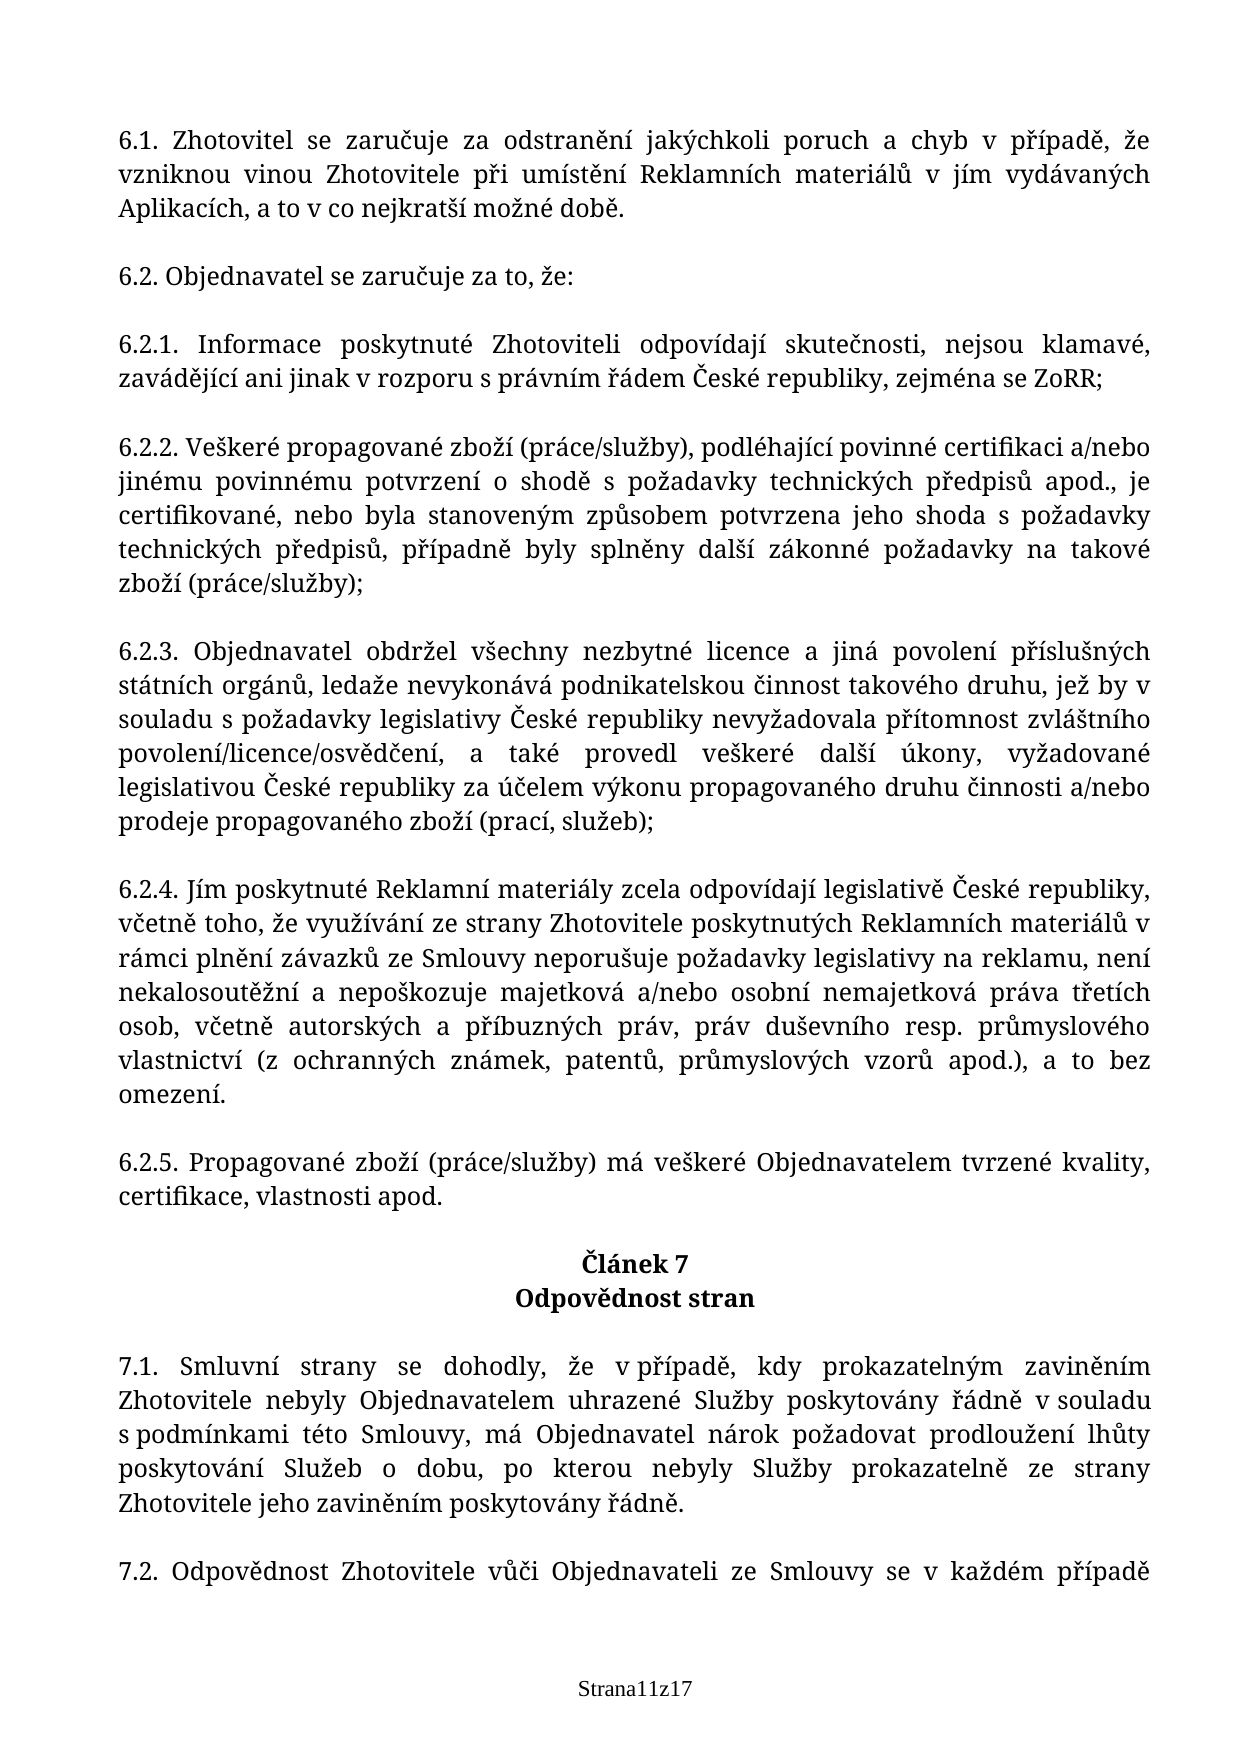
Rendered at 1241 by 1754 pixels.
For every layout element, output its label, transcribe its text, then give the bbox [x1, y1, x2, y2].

text 6.2. Objednavatel se zaručuje za to, že: [118, 259, 1152, 293]
text 7.1. Smluvní strany se dohodly, že v případě, kdy prokazatelným zaviněním Zhotovitele nebyly Objednavatelem uhrazené Služby poskytovány řádně v souladu s podmínkami této Smlouvy, má Objednavatel nárok požadovat prodloužení lhůty poskytování Služeb o dobu, po kterou nebyly Služby prokazatelně ze strany Zhotovitele jeho zaviněním poskytovány řádně. [118, 1349, 1152, 1519]
text Článek 7 [118, 1247, 1152, 1281]
text 6.2.1. Informace poskytnuté Zhotoviteli odpovídají skutečnosti, nejsou klamavé, zavádějící ani jinak v rozporu s právním řádem České republiky, zejména se ZoRR; [118, 327, 1152, 395]
text Odpovědnost stran [118, 1281, 1152, 1315]
text 6.2.2. Veškeré propagované zboží (práce/služby), podléhající povinné certifikaci a/nebo jinému povinnému potvrzení o shodě s požadavky technických předpisů apod., je certifikované, nebo byla stanoveným způsobem potvrzena jeho shoda s požadavky technických předpisů, případně byly splněny další zákonné požadavky na takové zboží (práce/služby); [118, 429, 1152, 599]
text 6.1. Zhotovitel se zaručuje za odstranění jakýchkoli poruch a chyb v případě, že vzniknou vinou Zhotovitele při umístění Reklamních materiálů v jím vydávaných Aplikacích, a to v co nejkratší možné době. [118, 123, 1152, 225]
text 6.2.4. Jím poskytnuté Reklamní materiály zcela odpovídají legislativě České republiky, včetně toho, že využívání ze strany Zhotovitele poskytnutých Reklamních materiálů v rámci plnění závazků ze Smlouvy neporušuje požadavky legislativy na reklamu, není nekalosoutěžní a nepoškozuje majetková a/nebo osobní nemajetková práva třetích osob, včetně autorských a příbuzných práv, práv duševního resp. průmyslového vlastnictví (z ochranných známek, patentů, průmyslových vzorů apod.), a to bez omezení. [118, 872, 1152, 1111]
text 6.2.3. Objednavatel obdržel všechny nezbytné licence a jiná povolení příslušných státních orgánů, ledaže nevykonává podnikatelskou činnost takového druhu, jež by v souladu s požadavky legislativy České republiky nevyžadovala přítomnost zvláštního povolení/licence/osvědčení, a také provedl veškeré další úkony, vyžadované legislativou České republiky za účelem výkonu propagovaného druhu činnosti a/nebo prodeje propagovaného zboží (prací, služeb); [118, 634, 1152, 838]
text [118, 1553, 1152, 1587]
text 6.2.5. Propagované zboží (práce/služby) má veškeré Objednavatelem tvrzené kvality, certifikace, vlastnosti apod. [118, 1144, 1152, 1213]
